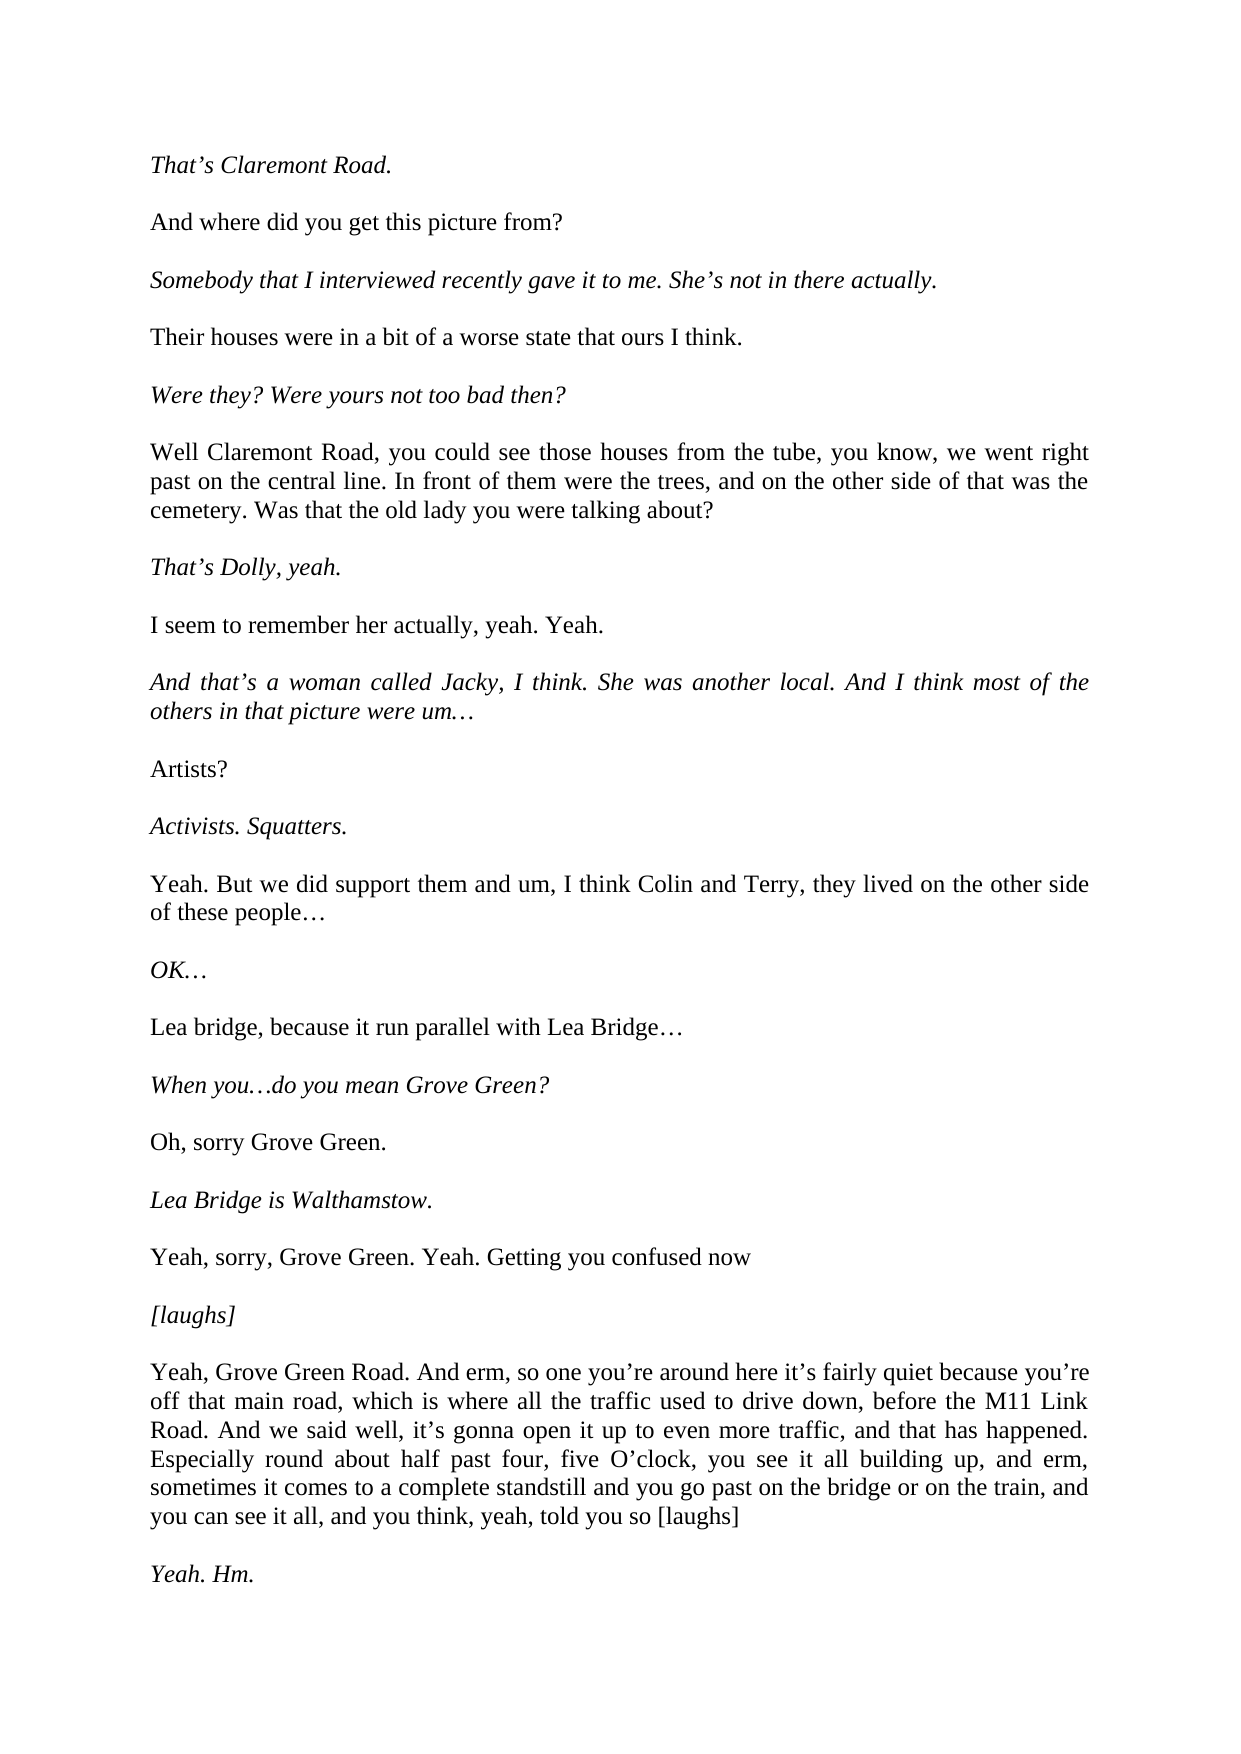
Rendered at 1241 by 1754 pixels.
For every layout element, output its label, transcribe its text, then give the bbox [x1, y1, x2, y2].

text That’s Claremont Road. [150, 150, 1090, 179]
text Their houses were in a bit of a worse state that ours I think. [150, 322, 1090, 351]
text Yeah. Hm. [150, 1559, 1090, 1587]
text Yeah. But we did support them and um, I think Colin and Terry, they lived on the other side of these people… [150, 869, 1090, 926]
text When you…do you mean Grove Green? [150, 1070, 1090, 1099]
text [laughs] [150, 1300, 1090, 1329]
text Well Claremont Road, you could see those houses from the tube, you know, we went right past on the central line. In front of them were the trees, and on the other side of that was the cemetery. Was that the old lady you were talking about? [150, 437, 1090, 524]
text And that’s a woman called Jacky, I think. She was another local. And I think most of the others in that picture were um… [150, 667, 1090, 725]
text Oh, sorry Grove Green. [150, 1127, 1090, 1156]
text That’s Dolly, yeah. [150, 552, 1090, 581]
text And where did you get this picture from? [150, 207, 1090, 236]
text Yeah, sorry, Grove Green. Yeah. Getting you confused now [150, 1242, 1090, 1271]
text Were they? Were yours not too bad then? [150, 380, 1090, 409]
text Somebody that I interviewed recently gave it to me. She’s not in there actually. [150, 265, 1090, 294]
text Artists? [150, 754, 1090, 782]
text Lea Bridge is Walthamstow. [150, 1185, 1090, 1214]
text Yeah, Grove Green Road. And erm, so one you’re around here it’s fairly quiet because you’re off that main road, which is where all the traffic used to drive down, before the M11 Link Road. And we said well, it’s gonna open it up to even more traffic, and that has happened. Especially round about half past four, five O’clock, you see it all building up, and erm, sometimes it comes to a complete standstill and you go past on the bridge or on the train, and you can see it all, and you think, yeah, told you so [laughs] [150, 1357, 1090, 1530]
text OK… [150, 955, 1090, 984]
text I seem to remember her actually, yeah. Yeah. [150, 610, 1090, 639]
text Activists. Squatters. [150, 811, 1090, 840]
text Lea bridge, because it run parallel with Lea Bridge… [150, 1012, 1090, 1041]
